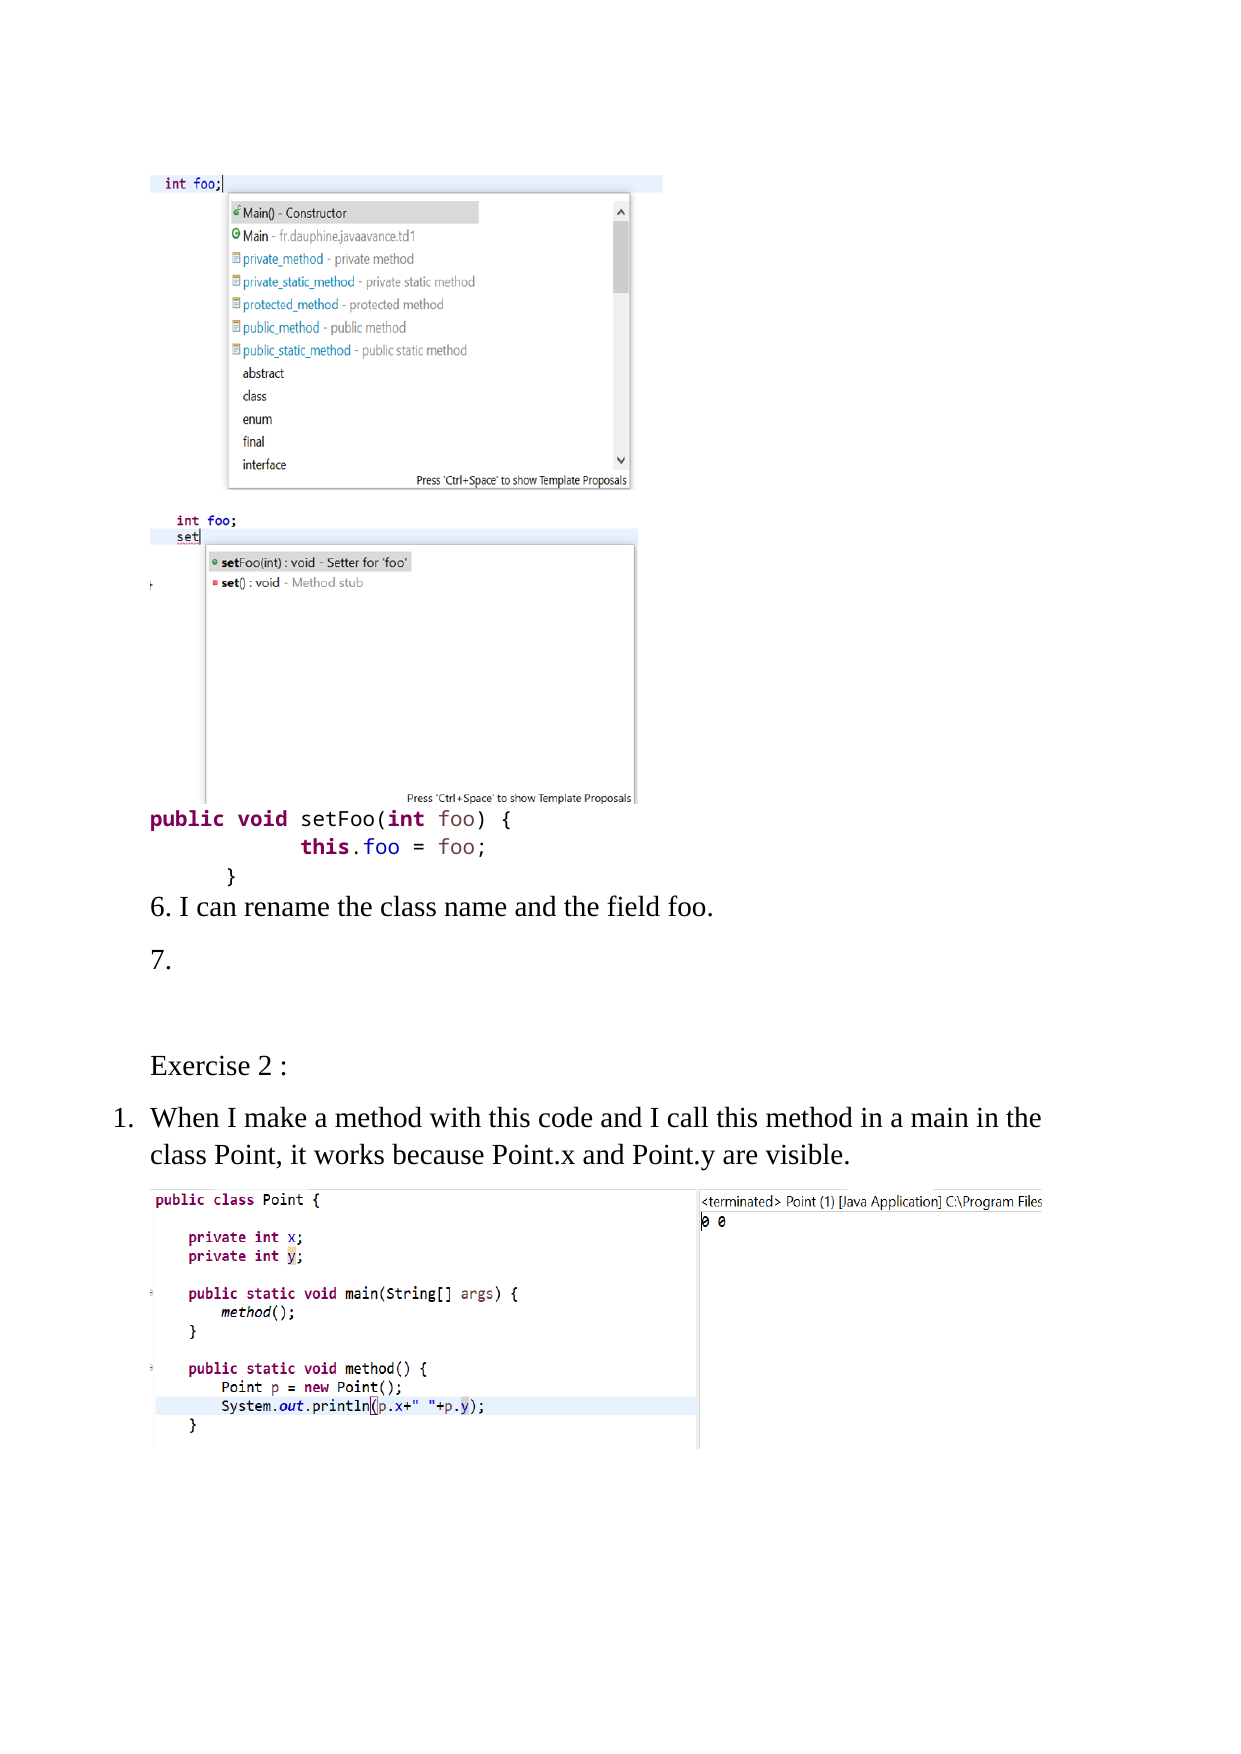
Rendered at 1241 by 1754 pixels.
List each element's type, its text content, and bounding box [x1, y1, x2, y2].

list When I make a method with this code and I call this method in a main in the class Point, it works because Point.x and Point.y are visible. [112, 1101, 1090, 1170]
picture [150, 150, 663, 804]
text this.foo = foo; [150, 832, 1090, 861]
text 7. [150, 942, 1090, 976]
text Exercise 2 : [150, 1048, 1090, 1081]
text } [150, 861, 1090, 889]
text 6. I can rename the class name and the field foo. [150, 889, 1090, 923]
text public void setFoo(int foo) { [150, 804, 1090, 832]
picture [150, 1189, 1042, 1449]
